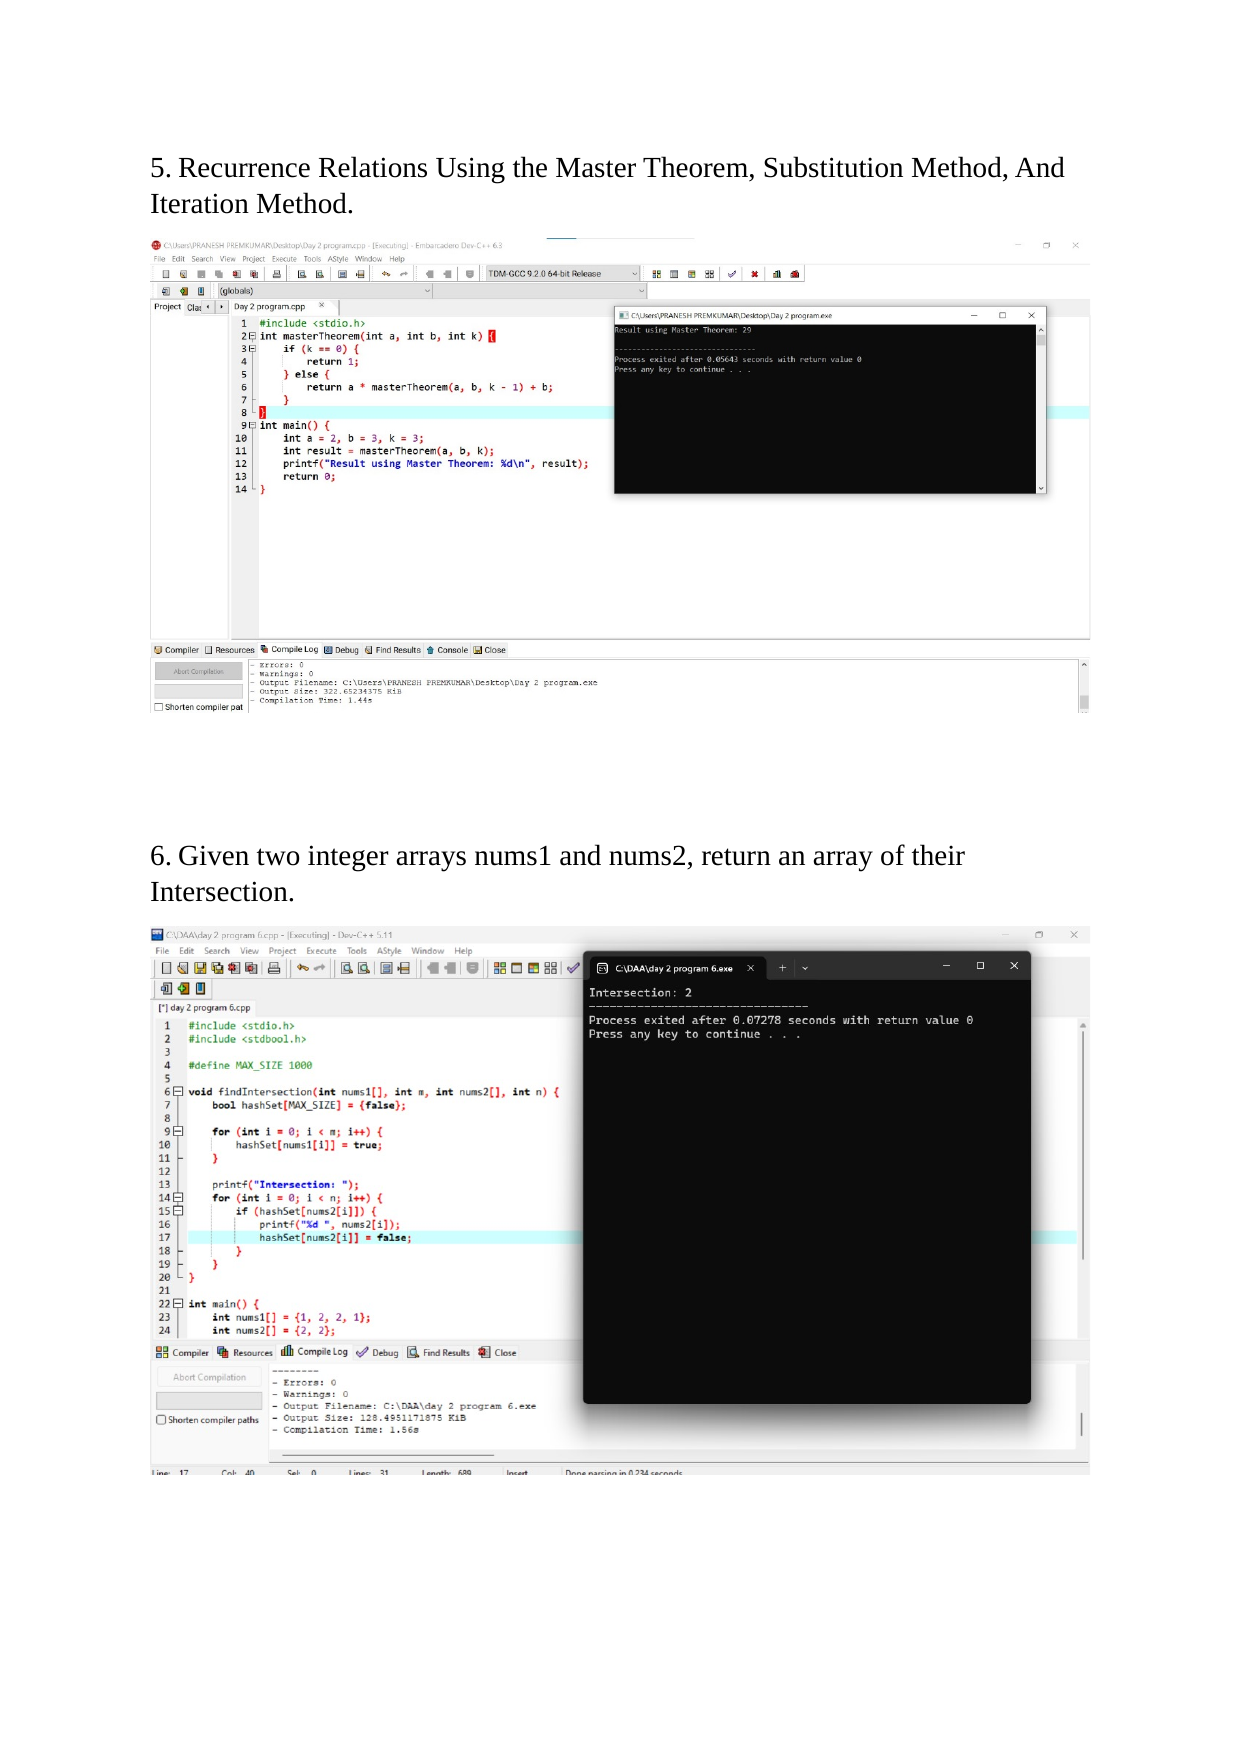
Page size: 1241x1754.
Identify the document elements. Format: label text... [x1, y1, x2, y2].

picture [150, 926, 1091, 1475]
picture [150, 238, 1091, 713]
text 6. Given two integer arrays nums1 and nums2, return an array of their Intersection. [150, 838, 1090, 907]
text 5. Recurrence Relations Using the Master Theorem, Substitution Method, And Iteration Method. [150, 150, 1090, 220]
